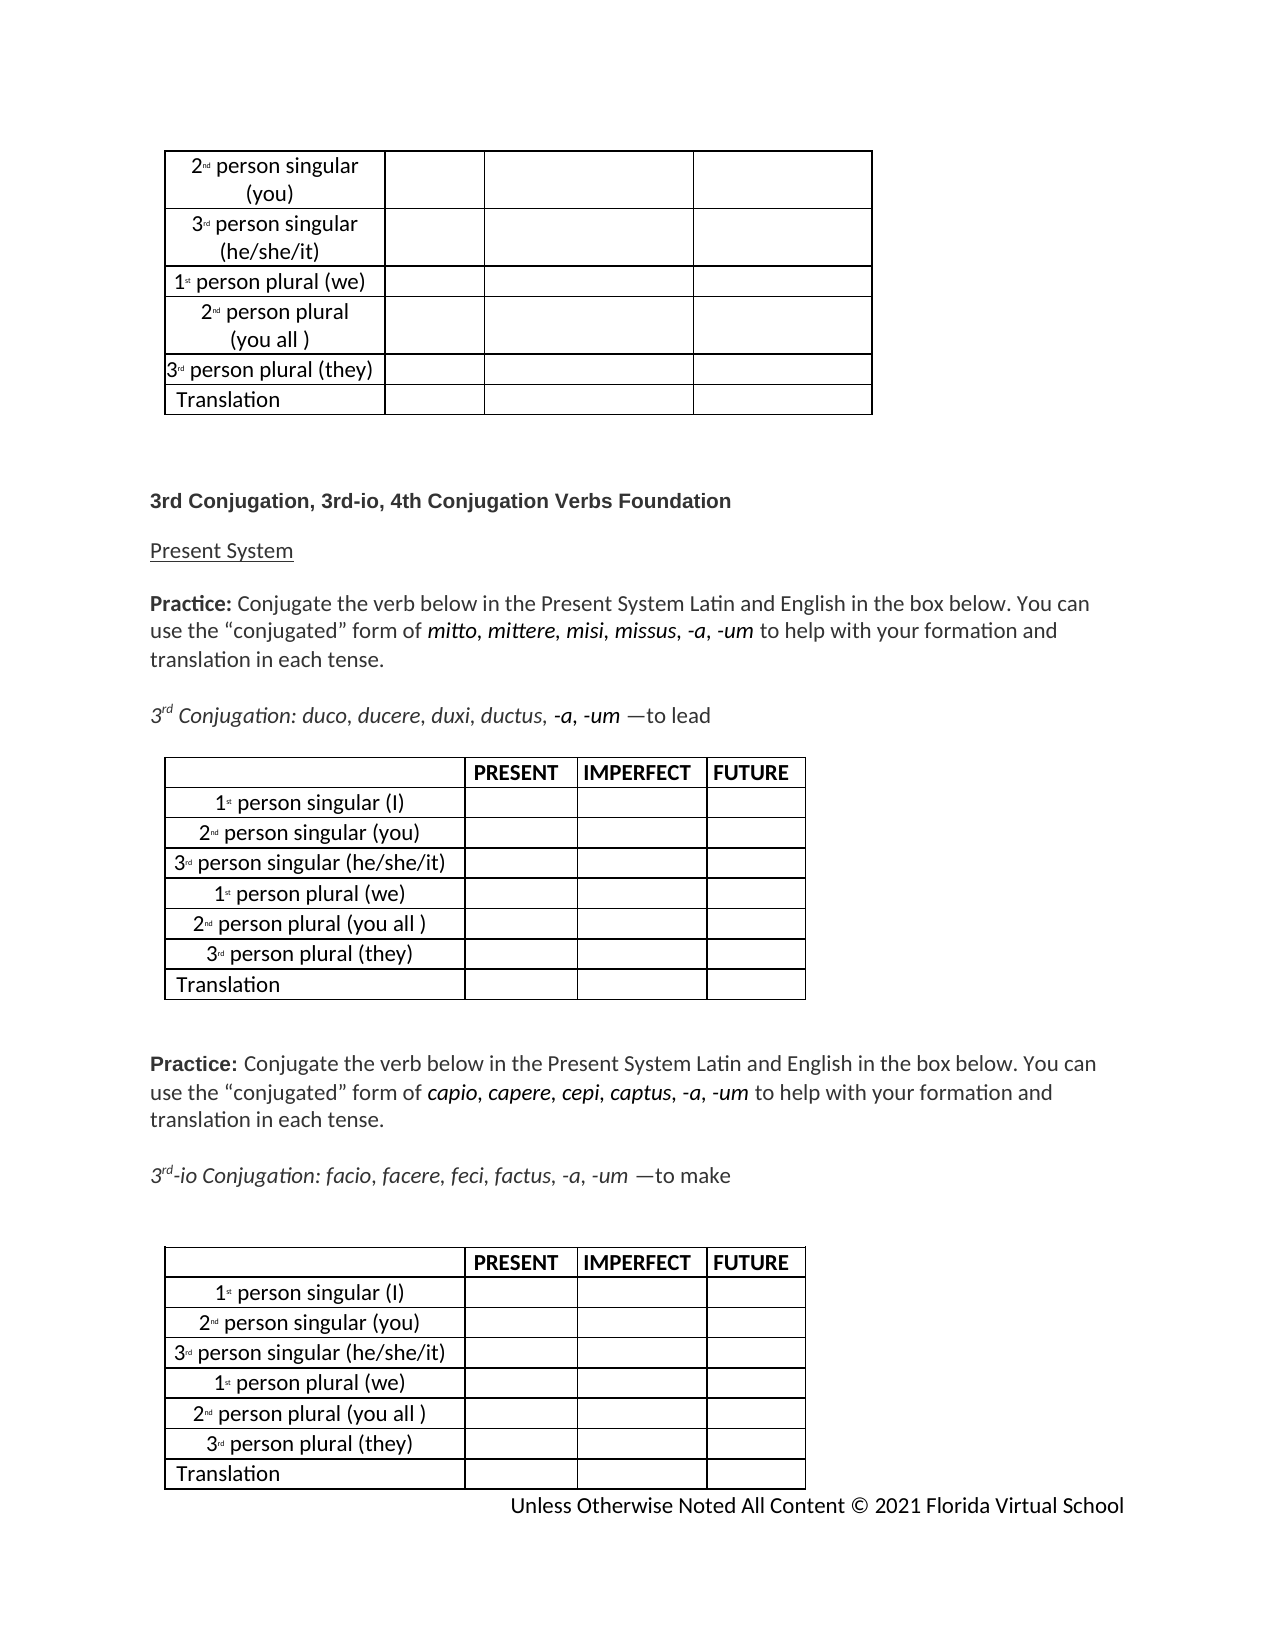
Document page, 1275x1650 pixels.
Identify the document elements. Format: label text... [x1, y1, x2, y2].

table_cell [466, 1338, 577, 1367]
table_cell [708, 849, 805, 877]
table_cell [578, 788, 706, 817]
table_cell [708, 1460, 805, 1488]
table_cell [485, 267, 693, 296]
table_cell [578, 849, 706, 877]
table_cell [708, 1308, 805, 1337]
table_cell Translation [166, 970, 464, 998]
table_cell [485, 209, 693, 265]
table_cell [708, 1399, 805, 1428]
table_cell [578, 940, 706, 968]
table_cell [708, 940, 805, 968]
table_cell [578, 818, 706, 847]
table_cell [708, 879, 805, 908]
table_cell [578, 1338, 706, 1367]
table_cell [694, 355, 871, 383]
table_cell [386, 209, 484, 265]
table_cell [578, 1460, 706, 1488]
table_cell [708, 970, 805, 998]
table_header PRESENT [466, 1248, 577, 1276]
table_header FUTURE [708, 758, 805, 786]
table_cell [485, 152, 693, 208]
table_cell 3rd person singular (he/she/it) [166, 849, 464, 877]
table_cell [466, 970, 577, 998]
table_cell [708, 1338, 805, 1367]
table_cell [708, 788, 805, 817]
table_header [166, 1248, 464, 1276]
table_header IMPERFECT [578, 758, 706, 786]
table_cell 2nd person singular (you) [166, 1308, 464, 1337]
table_cell [466, 1278, 577, 1306]
table_cell [386, 152, 484, 208]
text Practice: Conjugate the verb below in the Present System Latin and English in the box below. You can use the “conjugated” form of mitto, mittere, misi, missus, -a, -um to help with your formation and translation in each tense. [150, 589, 1125, 673]
table_cell [694, 267, 871, 296]
text 3rd Conjugation, 3rd-io, 4th Conjugation Verbs Foundation [150, 489, 1125, 513]
table_cell [708, 1278, 805, 1306]
table_cell [708, 909, 805, 938]
table_cell [485, 355, 693, 383]
table_cell 3rd person plural (they) [166, 355, 384, 383]
table_cell [485, 385, 693, 414]
table_cell [708, 818, 805, 847]
table_cell [466, 1399, 577, 1428]
table_cell [466, 788, 577, 817]
table_cell [466, 1460, 577, 1488]
table_cell 1st person plural (we) [166, 879, 464, 908]
table_cell Translation [166, 1460, 464, 1488]
table_cell [466, 1369, 577, 1397]
text Present System [150, 537, 1125, 565]
table_header FUTURE [708, 1248, 805, 1276]
table_cell [578, 879, 706, 908]
table_cell [466, 849, 577, 877]
table_cell [708, 1429, 805, 1458]
table_cell 2nd person plural (you all ) [166, 909, 464, 938]
table_cell [578, 1308, 706, 1337]
table_cell 1st person singular (I) [166, 788, 464, 817]
table_cell 3rd person singular (he/she/it) [166, 209, 384, 265]
table_header [166, 758, 464, 786]
table_cell 2nd person plural (you all ) [166, 297, 384, 353]
table_cell [466, 909, 577, 938]
table_cell [386, 385, 484, 414]
table_cell [694, 385, 871, 414]
table_cell 2nd person plural (you all ) [166, 1399, 464, 1428]
table_cell [466, 879, 577, 908]
table_cell [708, 1369, 805, 1397]
table_cell [578, 1399, 706, 1428]
table_cell [578, 1369, 706, 1397]
table_cell [694, 209, 871, 265]
table_header PRESENT [466, 758, 577, 786]
table_cell [466, 1308, 577, 1337]
table_cell 3rd person singular (he/she/it) [166, 1338, 464, 1367]
table_cell [386, 267, 484, 296]
table_cell [578, 909, 706, 938]
text 3rd-io Conjugation: facio, facere, feci, factus, -a, -um —to make [150, 1162, 1125, 1190]
table_cell Translation [166, 385, 384, 414]
table_cell 3rd person plural (they) [166, 1429, 464, 1458]
text 3rd Conjugation: duco, ducere, duxi, ductus, -a, -um —to lead [150, 701, 1125, 729]
table_cell [386, 297, 484, 353]
table_cell [466, 1429, 577, 1458]
table_cell 2nd person singular (you) [166, 818, 464, 847]
table_cell 1st person plural (we) [166, 1369, 464, 1397]
table_cell [578, 970, 706, 998]
table_cell [485, 297, 693, 353]
table_cell [466, 940, 577, 968]
text Practice: Conjugate the verb below in the Present System Latin and English in the box below. You can use the “conjugated” form of capio, capere, cepi, captus, -a, -um to help with your formation and translation in each tense. [150, 1049, 1125, 1134]
table_cell 2nd person singular (you) [166, 152, 384, 208]
table_cell [466, 818, 577, 847]
table_cell [694, 297, 871, 353]
table_cell 1st person plural (we) [166, 267, 384, 296]
table_cell [386, 355, 484, 383]
table_cell 3rd person plural (they) [166, 940, 464, 968]
table_cell [694, 152, 871, 208]
table_cell [578, 1429, 706, 1458]
table_header IMPERFECT [578, 1248, 706, 1276]
table_cell 1st person singular (I) [166, 1278, 464, 1306]
table_cell [578, 1278, 706, 1306]
